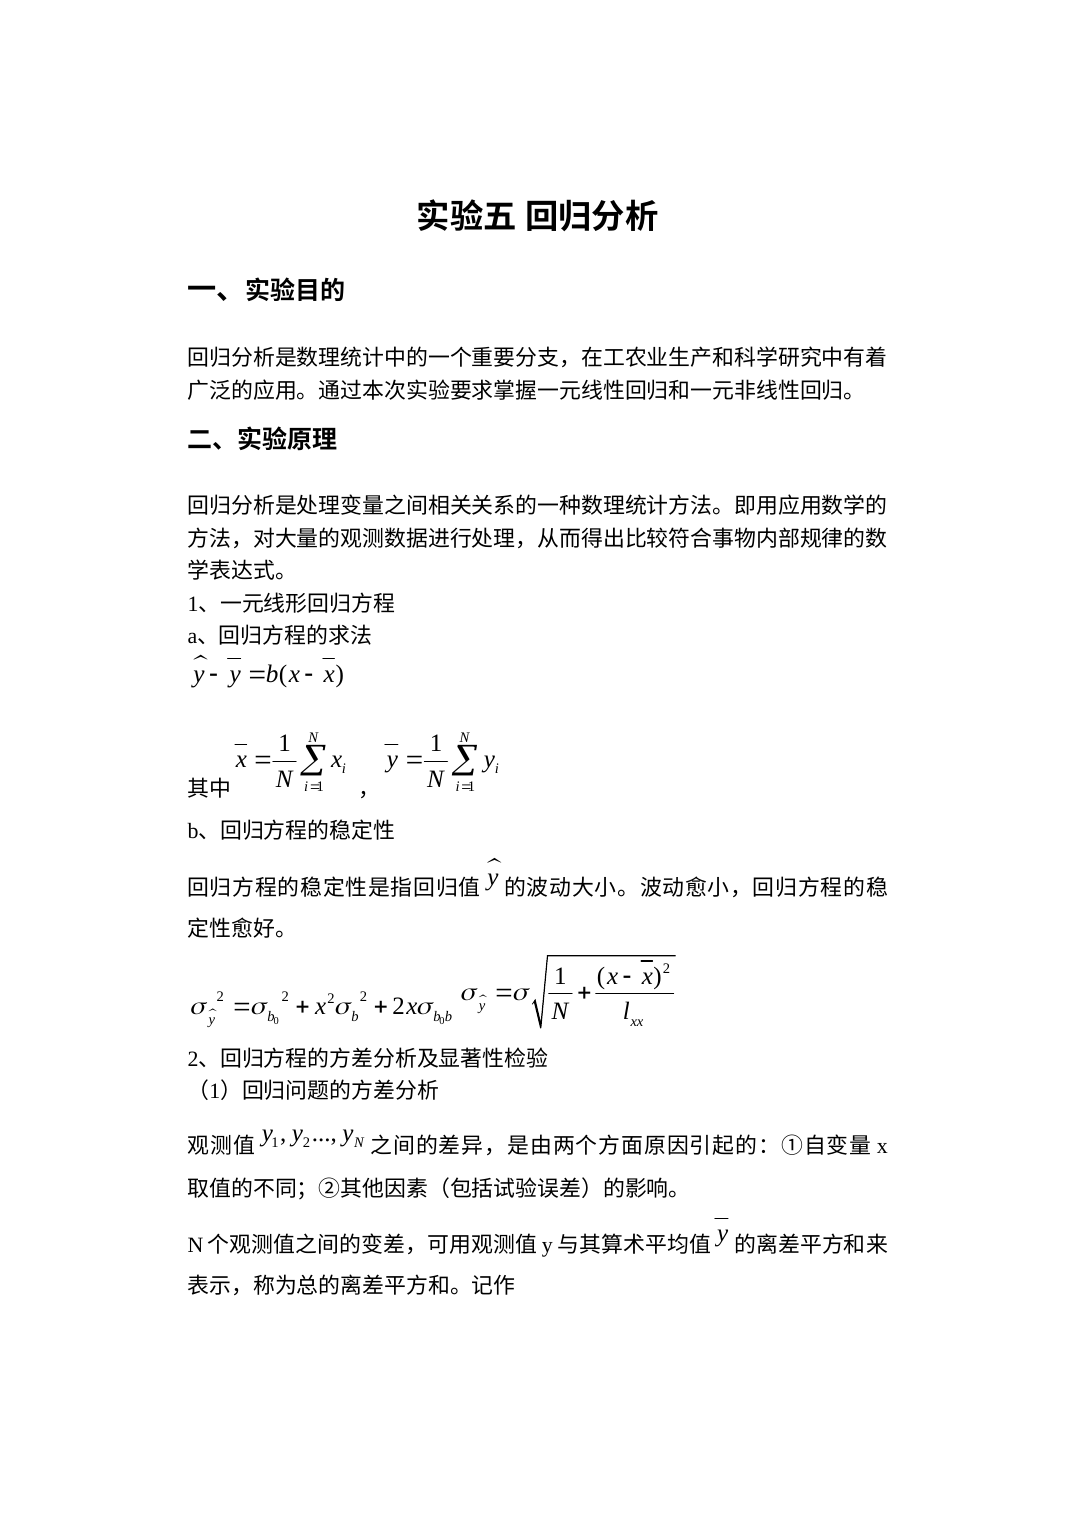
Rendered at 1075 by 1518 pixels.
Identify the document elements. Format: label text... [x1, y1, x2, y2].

text 1、一元线形回归方程 [187, 586, 888, 618]
text 二、实验原理 [187, 405, 888, 470]
text 一、实验目的 [187, 254, 888, 319]
text b、回归方程的稳定性 [187, 813, 888, 846]
text 回归分析是处理变量之间相关关系的一种数理统计方法。即用应用数学的方法，对大量的观测数据进行处理，从而得出比较符合事物内部规律的数学表达式。 [187, 488, 888, 586]
text 回归分析是数理统计中的一个重要分支，在工农业生产和科学研究中有着广泛的应用。通过本次实验要求掌握一元线性回归和一元非线性回归。 [187, 340, 888, 405]
text N个观测值之间的变差，可用观测值y与其算术平均值的离差平方和来表示，称为总的离差平方和。记作 [187, 1203, 888, 1301]
text 观测值之间的差异，是由两个方面原因引起的：①自变量x取值的不同；②其他因素（包括试验误差）的影响。 [187, 1106, 888, 1203]
text a、回归方程的求法 [187, 618, 888, 651]
title 实验五 回归分析 [187, 183, 888, 248]
text 其中 ， [187, 716, 888, 813]
text 回归方程的稳定性是指回归值的波动大小。波动愈小，回归方程的稳定性愈好。 [187, 846, 888, 943]
text （1）回归问题的方差分析 [187, 1073, 888, 1106]
text 2、回归方程的方差分析及显著性检验 [187, 1041, 888, 1073]
